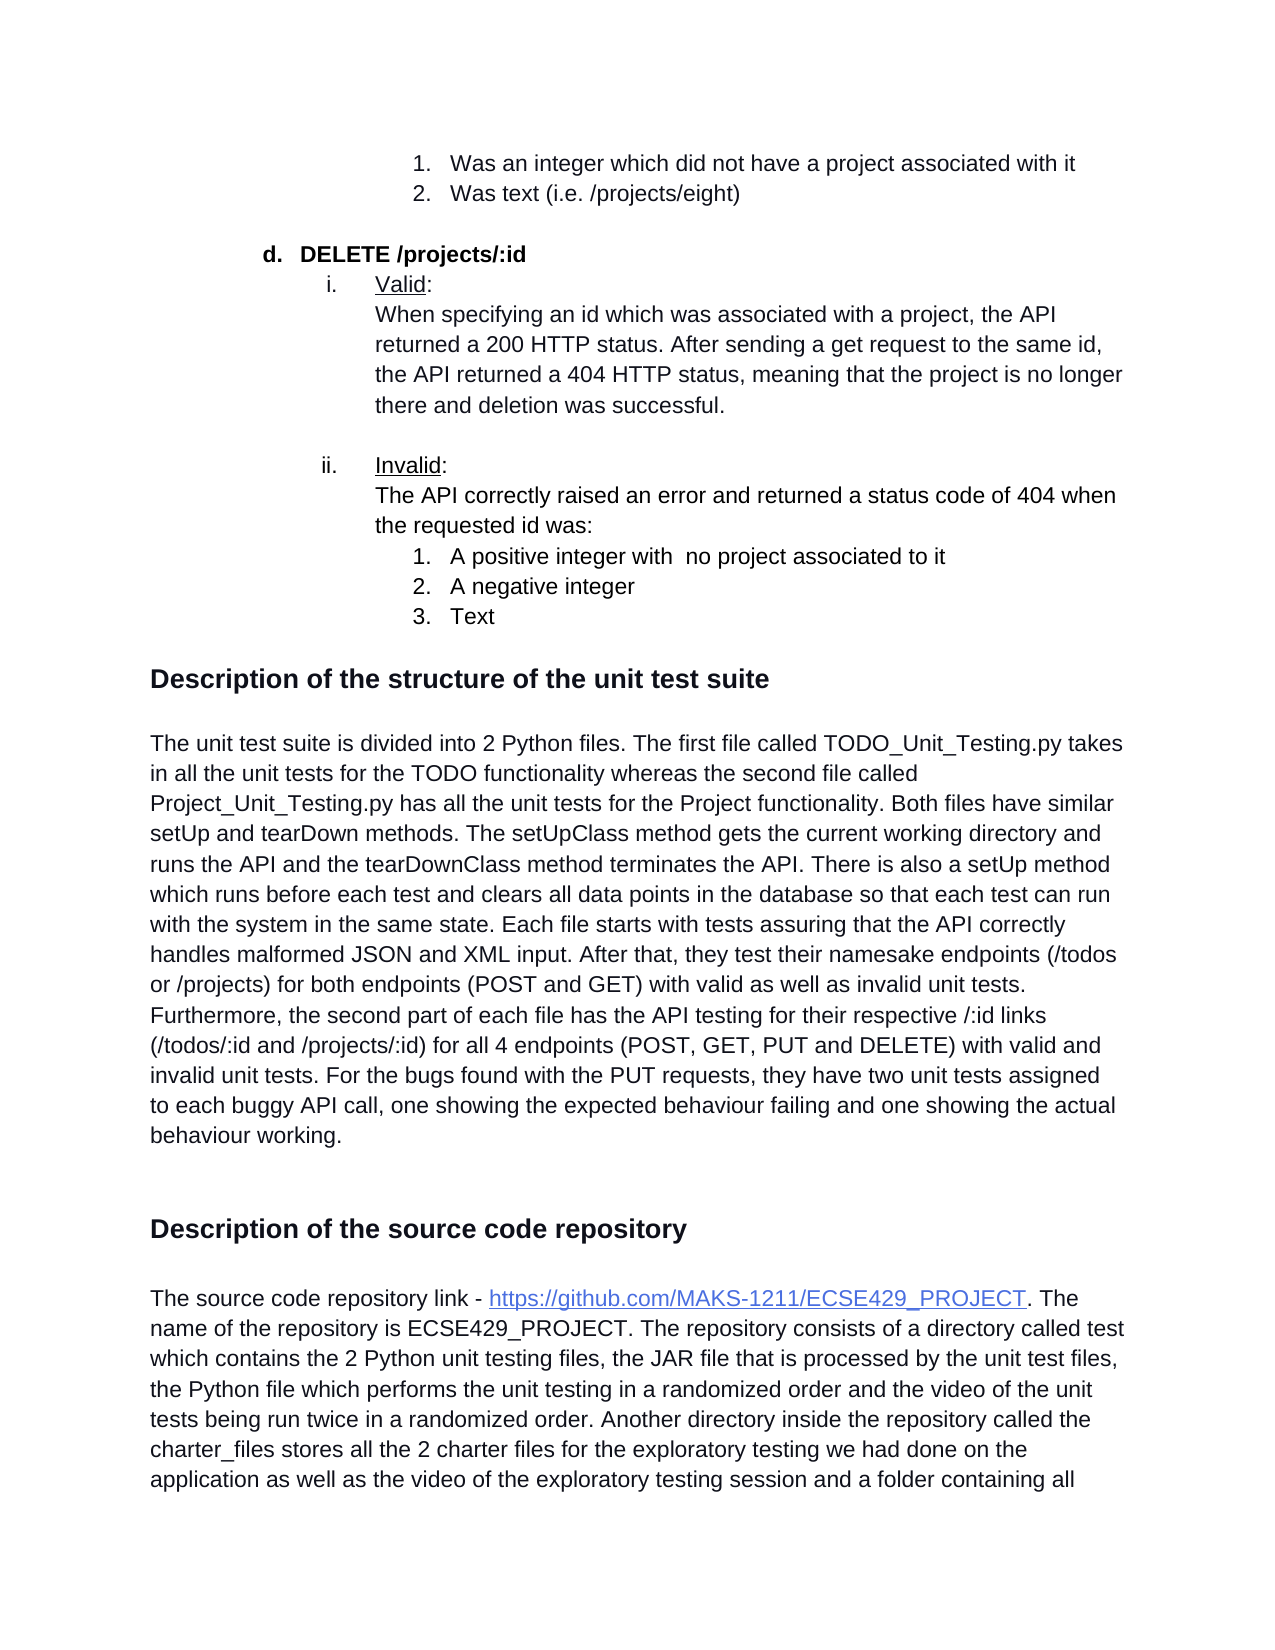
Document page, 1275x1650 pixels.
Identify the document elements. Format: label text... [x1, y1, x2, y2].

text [150, 1285, 1125, 1492]
text The API correctly raised an error and returned a status code of 404 when the requested id was: [375, 482, 1125, 539]
text Description of the structure of the unit test suite [150, 663, 1125, 695]
list Invalid: [337, 452, 1125, 478]
list Text [412, 603, 1125, 629]
list Was text (i.e. /projects/eight) [412, 180, 1125, 207]
list Valid: [337, 271, 1125, 297]
list Was an integer which did not have a project associated with it [412, 150, 1125, 176]
text The unit test suite is divided into 2 Python files. The first file called TODO_Unit_Testing.py takes in all the unit tests for the TODO functionality whereas the second file called Project_Unit_Testing.py has all the unit tests for the Project functionality. Both files have similar setUp and tearDown methods. The setUpClass method gets the current working directory and runs the API and the tearDownClass method terminates the API. There is also a setUp method which runs before each test and clears all data points in the database so that each test can run with the system in the same state. Each file starts with tests assuring that the API correctly handles malformed JSON and XML input. After that, they test their namesake endpoints (/todos or /projects) for both endpoints (POST and GET) with valid as well as invalid unit tests. Furthermore, the second part of each file has the API testing for their respective /:id links (/todos/:id and /projects/:id) for all 4 endpoints (POST, GET, PUT and DELETE) with valid and invalid unit tests. For the bugs found with the PUT requests, they have two unit tests assigned to each buggy API call, one showing the expected behaviour failing and one showing the actual behaviour working. [150, 730, 1125, 1149]
list A positive integer with no project associated to it [412, 543, 1125, 569]
text When specifying an id which was associated with a project, the API returned a 200 HTTP status. After sending a get request to the same id, the API returned a 404 HTTP status, meaning that the project is no longer there and deletion was successful. [375, 301, 1125, 418]
list A negative integer [412, 573, 1125, 599]
list DELETE /projects/:id [262, 241, 1125, 267]
text Description of the source code repository [150, 1213, 1125, 1244]
